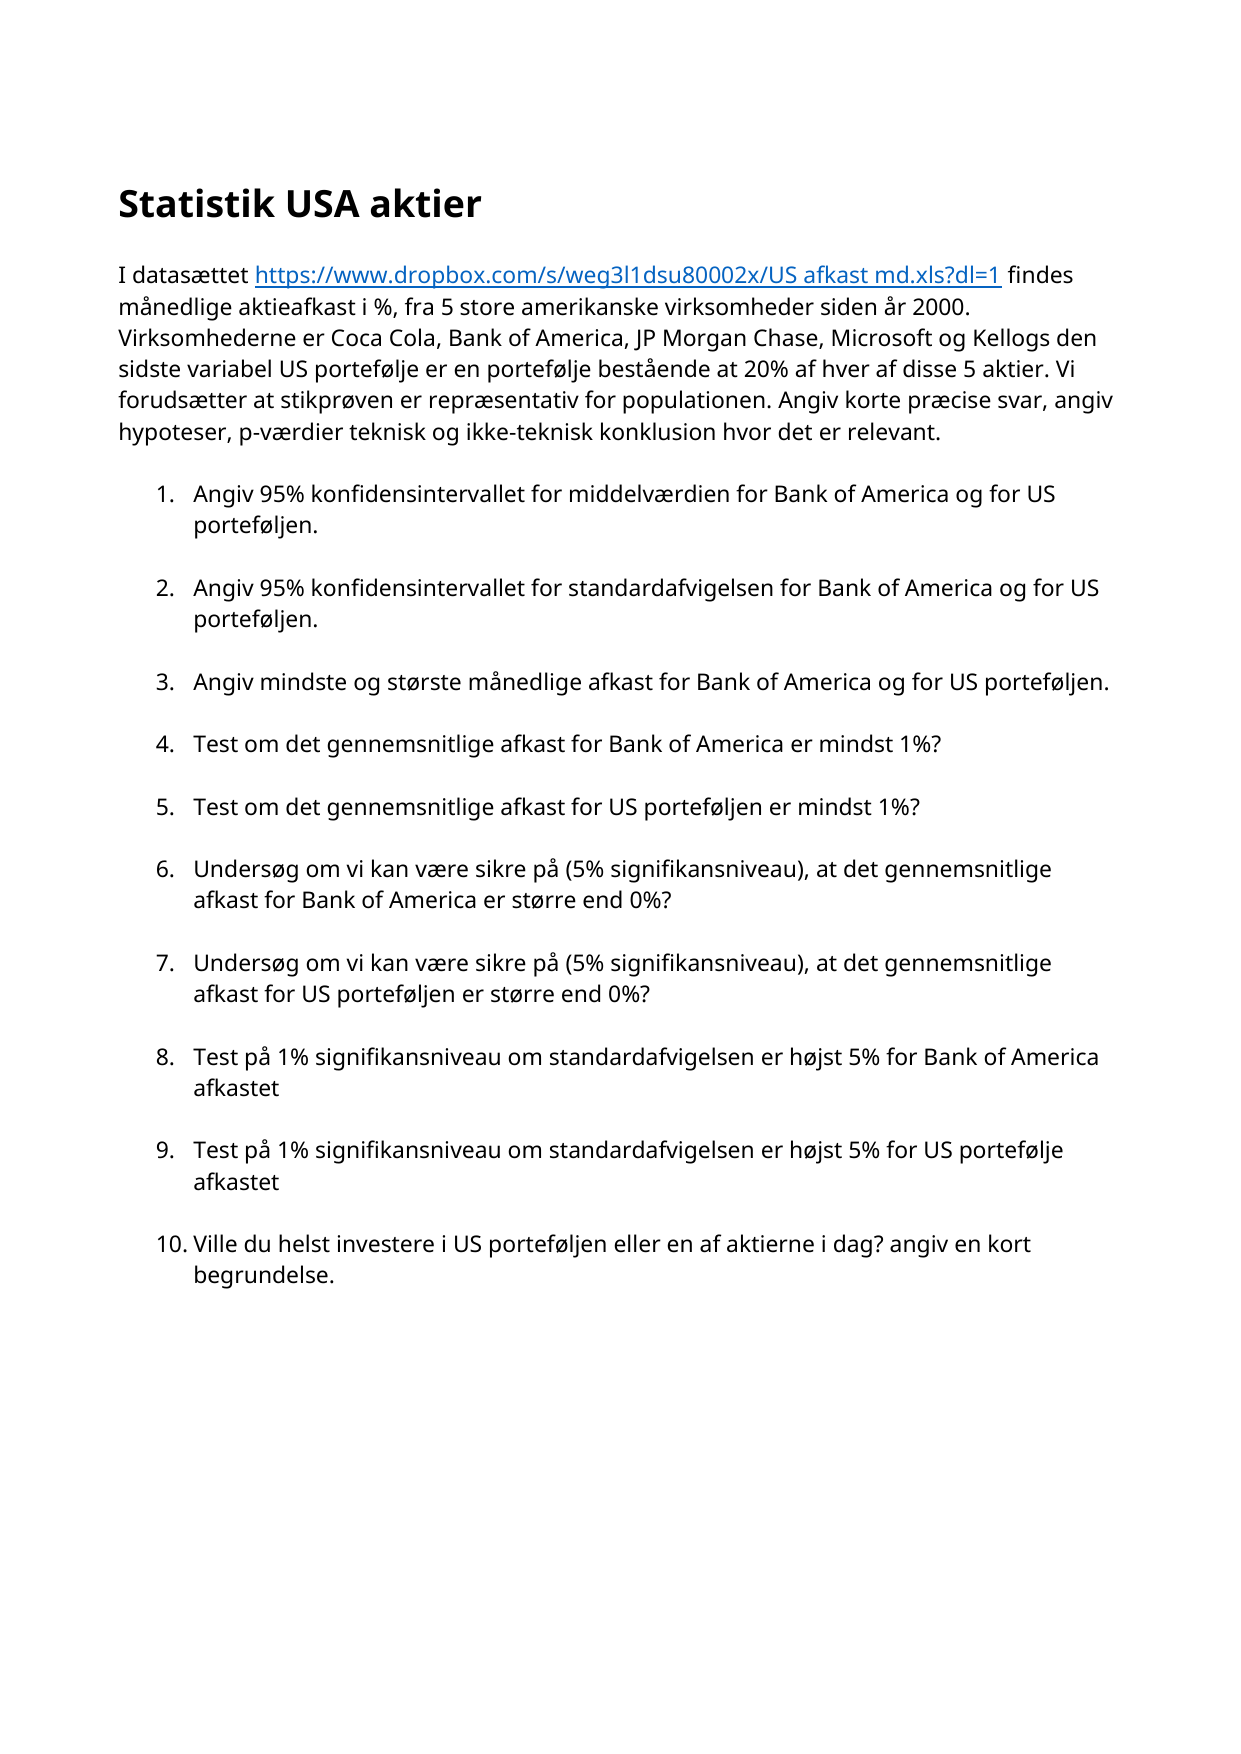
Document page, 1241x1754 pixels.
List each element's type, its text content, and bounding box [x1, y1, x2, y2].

text I datasættet https://www.dropbox.com/s/weg3l1dsu80002x/US afkast md.xls?dl=1 findes månedlige aktieafkast i %, fra 5 store amerikanske virksomheder siden år 2000. Virksomhederne er Coca Cola, Bank of America, JP Morgan Chase, Microsoft og Kellogs den sidste variabel US portefølje er en portefølje bestående at 20% af hver af disse 5 aktier. Vi forudsætter at stikprøven er repræsentativ for populationen. Angiv korte præcise svar, angiv hypoteser, p-værdier teknisk og ikke-teknisk konklusion hvor det er relevant. [118, 259, 1122, 447]
list Undersøg om vi kan være sikre på (5% signifikansniveau), at det gennemsnitlige afkast for Bank of America er større end 0%? [156, 853, 1122, 916]
text Statistik USA aktier [118, 177, 1122, 228]
list Angiv 95% konfidensintervallet for middelværdien for Bank of America og for US porteføljen. [156, 478, 1122, 541]
list Angiv 95% konfidensintervallet for standardafvigelsen for Bank of America og for US porteføljen. [156, 572, 1122, 634]
list Test om det gennemsnitlige afkast for US porteføljen er mindst 1%? [156, 791, 1122, 822]
list Test om det gennemsnitlige afkast for Bank of America er mindst 1%? [156, 728, 1122, 759]
list Undersøg om vi kan være sikre på (5% signifikansniveau), at det gennemsnitlige afkast for US porteføljen er større end 0%? [156, 947, 1122, 1009]
list Angiv mindste og største månedlige afkast for Bank of America og for US porteføljen. [156, 666, 1122, 697]
list Ville du helst investere i US porteføljen eller en af aktierne i dag? angiv en kort begrundelse. [156, 1228, 1122, 1291]
list Test på 1% signifikansniveau om standardafvigelsen er højst 5% for US portefølje afkastet [156, 1134, 1122, 1197]
list Test på 1% signifikansniveau om standardafvigelsen er højst 5% for Bank of America afkastet [156, 1041, 1122, 1103]
